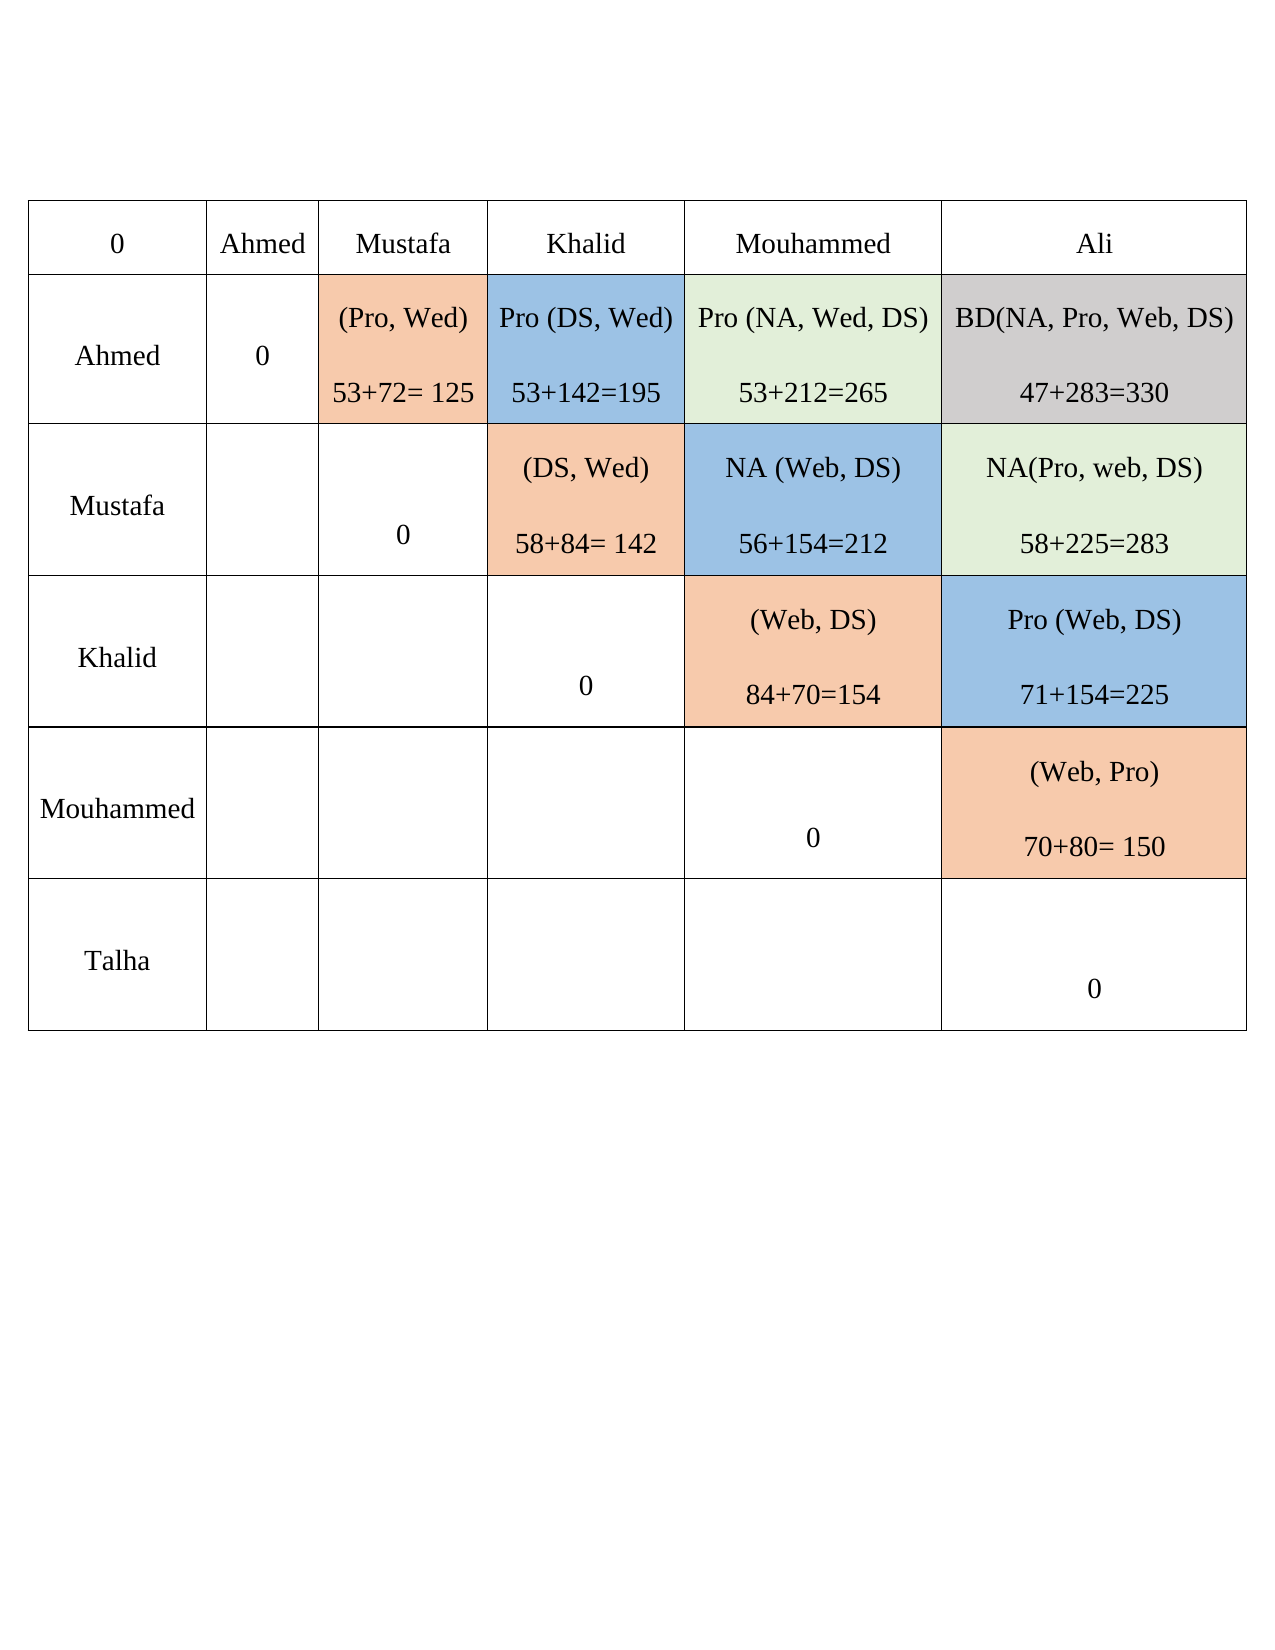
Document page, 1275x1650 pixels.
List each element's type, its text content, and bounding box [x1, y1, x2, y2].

table_header Ahmed [207, 201, 318, 274]
table_cell [319, 728, 487, 878]
table_cell BD(NA, Pro, Web, DS) 47+283=330 [942, 275, 1246, 423]
table_cell NA (Web, DS) 56+154=212 [685, 424, 941, 575]
table_cell Pro (NA, Wed, DS) 53+212=265 [685, 275, 941, 423]
table_cell [685, 879, 941, 1029]
table_cell [207, 576, 318, 726]
table_cell NA(Pro, web, DS) 58+225=283 [942, 424, 1246, 575]
table_cell [207, 879, 318, 1029]
table_cell 0 [319, 424, 487, 575]
table_cell Mouhammed [29, 728, 206, 878]
table_cell Pro (Web, DS) 71+154=225 [942, 576, 1246, 726]
table_cell [319, 879, 487, 1029]
table_header Mouhammed [685, 201, 941, 274]
table_header Mustafa [319, 201, 487, 274]
table_cell Talha [29, 879, 206, 1029]
table_cell (Pro, Wed) 53+72= 125 [319, 275, 487, 423]
table_cell [488, 879, 684, 1029]
table_cell Mustafa [29, 424, 206, 575]
table_cell [488, 728, 684, 878]
table_cell 0 [488, 576, 684, 726]
table_cell Pro (DS, Wed) 53+142=195 [488, 275, 684, 423]
table_cell (DS, Wed) 58+84= 142 [488, 424, 684, 575]
table_cell (Web, Pro) 70+80= 150 [942, 728, 1246, 878]
table_cell [207, 728, 318, 878]
table_header 0 [29, 201, 206, 274]
table_cell Khalid [29, 576, 206, 726]
table_cell 0 [207, 275, 318, 423]
table_cell (Web, DS) 84+70=154 [685, 576, 941, 726]
table_header Ali [942, 201, 1246, 274]
table_cell 0 [685, 728, 941, 878]
table_cell Ahmed [29, 275, 206, 423]
table_cell [207, 424, 318, 575]
table_header Khalid [488, 201, 684, 274]
table_cell [319, 576, 487, 726]
table_cell 0 [942, 879, 1246, 1029]
